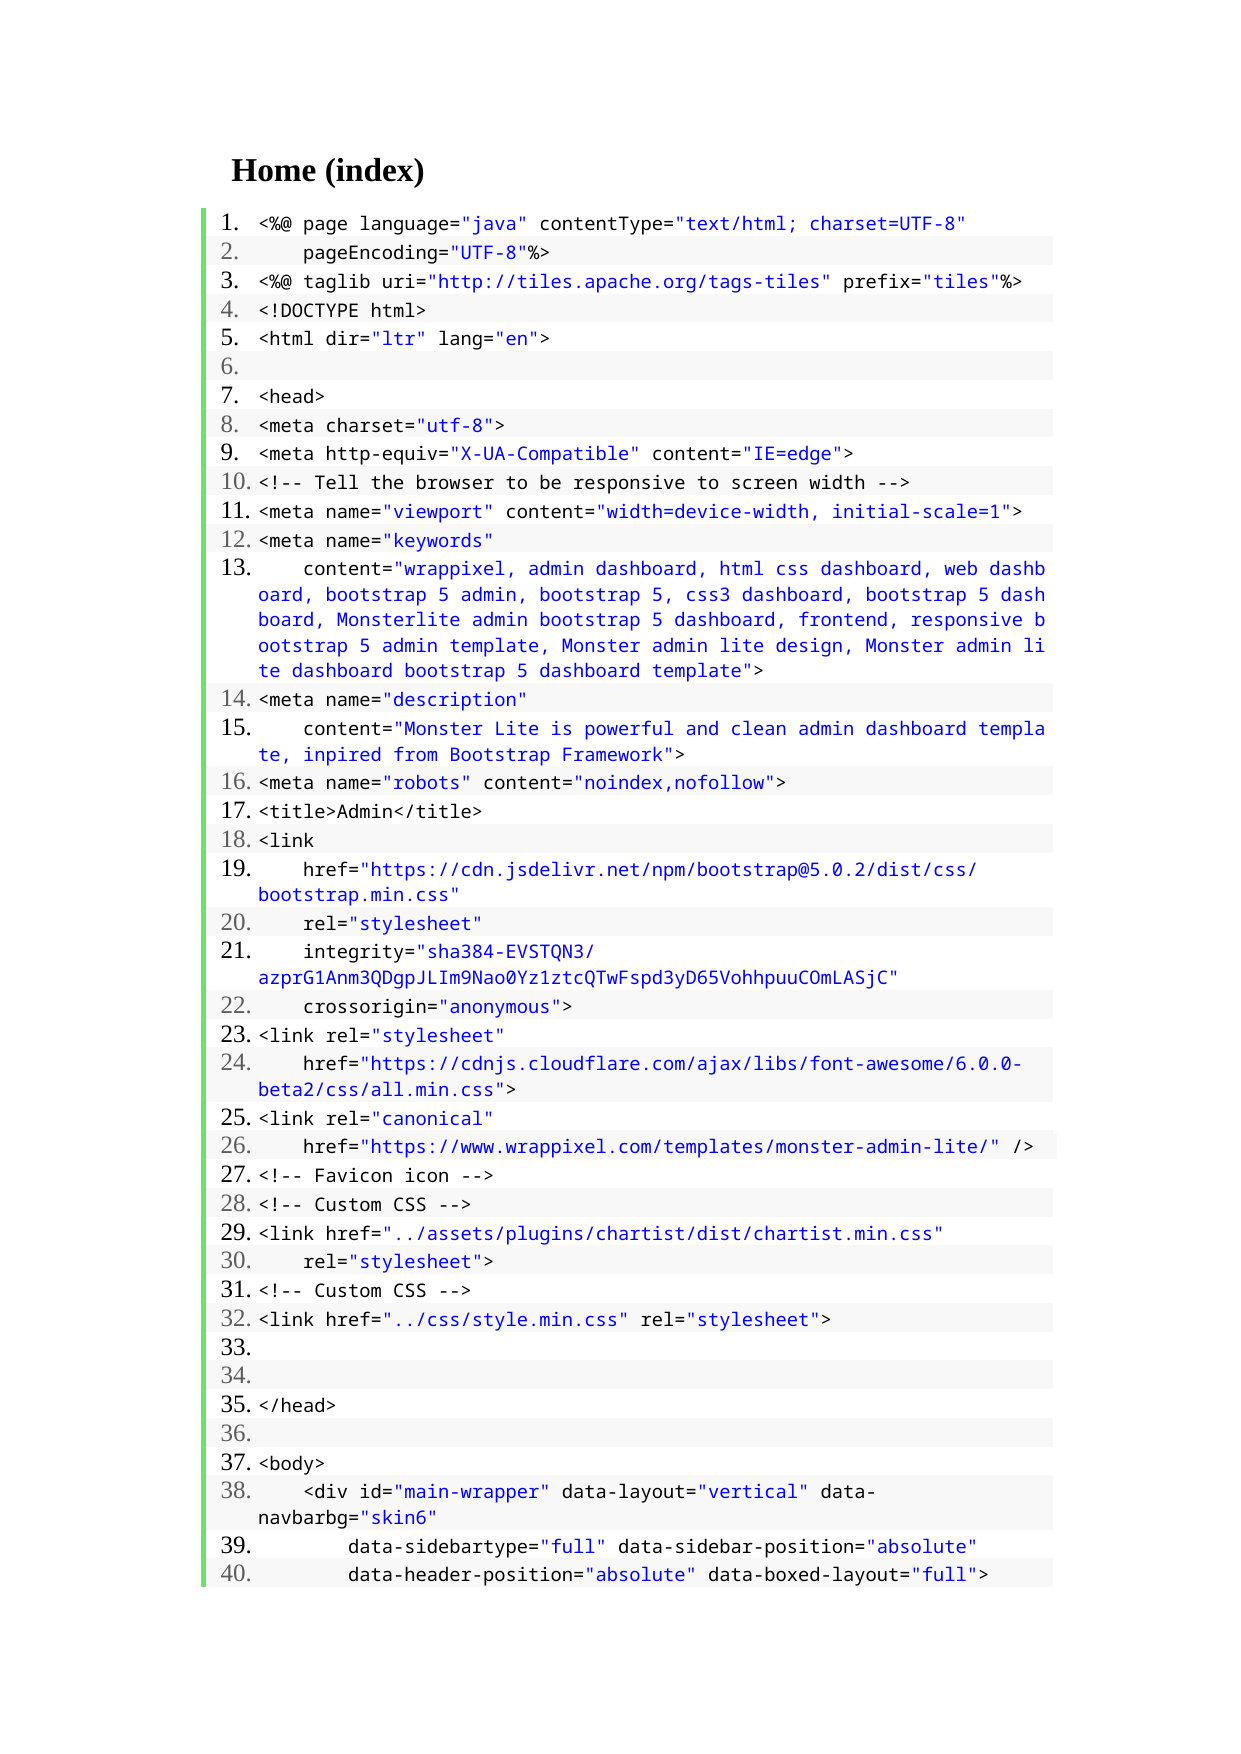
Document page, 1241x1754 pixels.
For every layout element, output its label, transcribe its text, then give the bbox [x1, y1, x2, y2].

list <link href="../assets/plugins/chartist/dist/chartist.min.css" [206, 1217, 1053, 1245]
list href="https://cdnjs.cloudflare.com/ajax/libs/font-awesome/6.0.0-beta2/css/all.min.css"> [206, 1047, 1053, 1102]
list <%@ taglib uri="http://tiles.apache.org/tags-tiles" prefix="tiles"%> [206, 265, 1053, 294]
list <link href="../css/style.min.css" rel="stylesheet"> [206, 1303, 1053, 1332]
list <meta name="robots" content="noindex,nofollow"> [206, 766, 1053, 795]
list <meta name="keywords" [206, 524, 1053, 552]
list data-header-position="absolute" data-boxed-layout="full"> [206, 1558, 1053, 1587]
list Home (index) [231, 150, 1053, 188]
list content="wrappixel, admin dashboard, html css dashboard, web dashboard, bootstrap 5 admin, bootstrap 5, css3 dashboard, bootstrap 5 dashboard, Monsterlite admin bootstrap 5 dashboard, frontend, responsive bootstrap 5 admin template, Monster admin lite design, Monster admin lite dashboard bootstrap 5 dashboard template"> [206, 552, 1053, 683]
list <!-- Custom CSS --> [206, 1274, 1053, 1303]
list rel="stylesheet" [206, 907, 1053, 936]
list href="https://www.wrappixel.com/templates/monster-admin-lite/" /> [206, 1130, 1053, 1159]
list <!-- Tell the browser to be responsive to screen width --> [206, 466, 1053, 495]
list <link rel="canonical" [206, 1102, 1053, 1130]
list <meta http-equiv="X-UA-Compatible" content="IE=edge"> [206, 437, 1053, 466]
list rel="stylesheet"> [206, 1245, 1053, 1274]
list </head> [206, 1389, 1053, 1418]
list data-sidebartype="full" data-sidebar-position="absolute" [206, 1530, 1053, 1558]
list content="Monster Lite is powerful and clean admin dashboard template, inpired from Bootstrap Framework"> [206, 712, 1053, 766]
list <div id="main-wrapper" data-layout="vertical" data-navbarbg="skin6" [206, 1475, 1053, 1530]
list <head> [206, 380, 1053, 409]
list <!DOCTYPE html> [206, 294, 1053, 322]
list <!-- Custom CSS --> [206, 1188, 1053, 1217]
list integrity="sha384-EVSTQN3/azprG1Anm3QDgpJLIm9Nao0Yz1ztcQTwFspd3yD65VohhpuuCOmLASjC" [206, 936, 1053, 990]
list <link rel="stylesheet" [206, 1019, 1053, 1047]
list <meta name="viewport" content="width=device-width, initial-scale=1"> [206, 495, 1053, 524]
list <!-- Favicon icon --> [206, 1159, 1053, 1188]
list <body> [206, 1447, 1053, 1475]
list pageEncoding="UTF-8"%> [206, 236, 1053, 265]
list <meta name="description" [206, 683, 1053, 712]
list <link [206, 824, 1053, 853]
list <meta charset="utf-8"> [206, 409, 1053, 437]
list <html dir="ltr" lang="en"> [206, 322, 1053, 351]
list <title>Admin</title> [206, 795, 1053, 824]
list crossorigin="anonymous"> [206, 990, 1053, 1019]
list href="https://cdn.jsdelivr.net/npm/bootstrap@5.0.2/dist/css/bootstrap.min.css" [206, 853, 1053, 907]
list <%@ page language="java" contentType="text/html; charset=UTF-8" [201, 207, 1053, 236]
